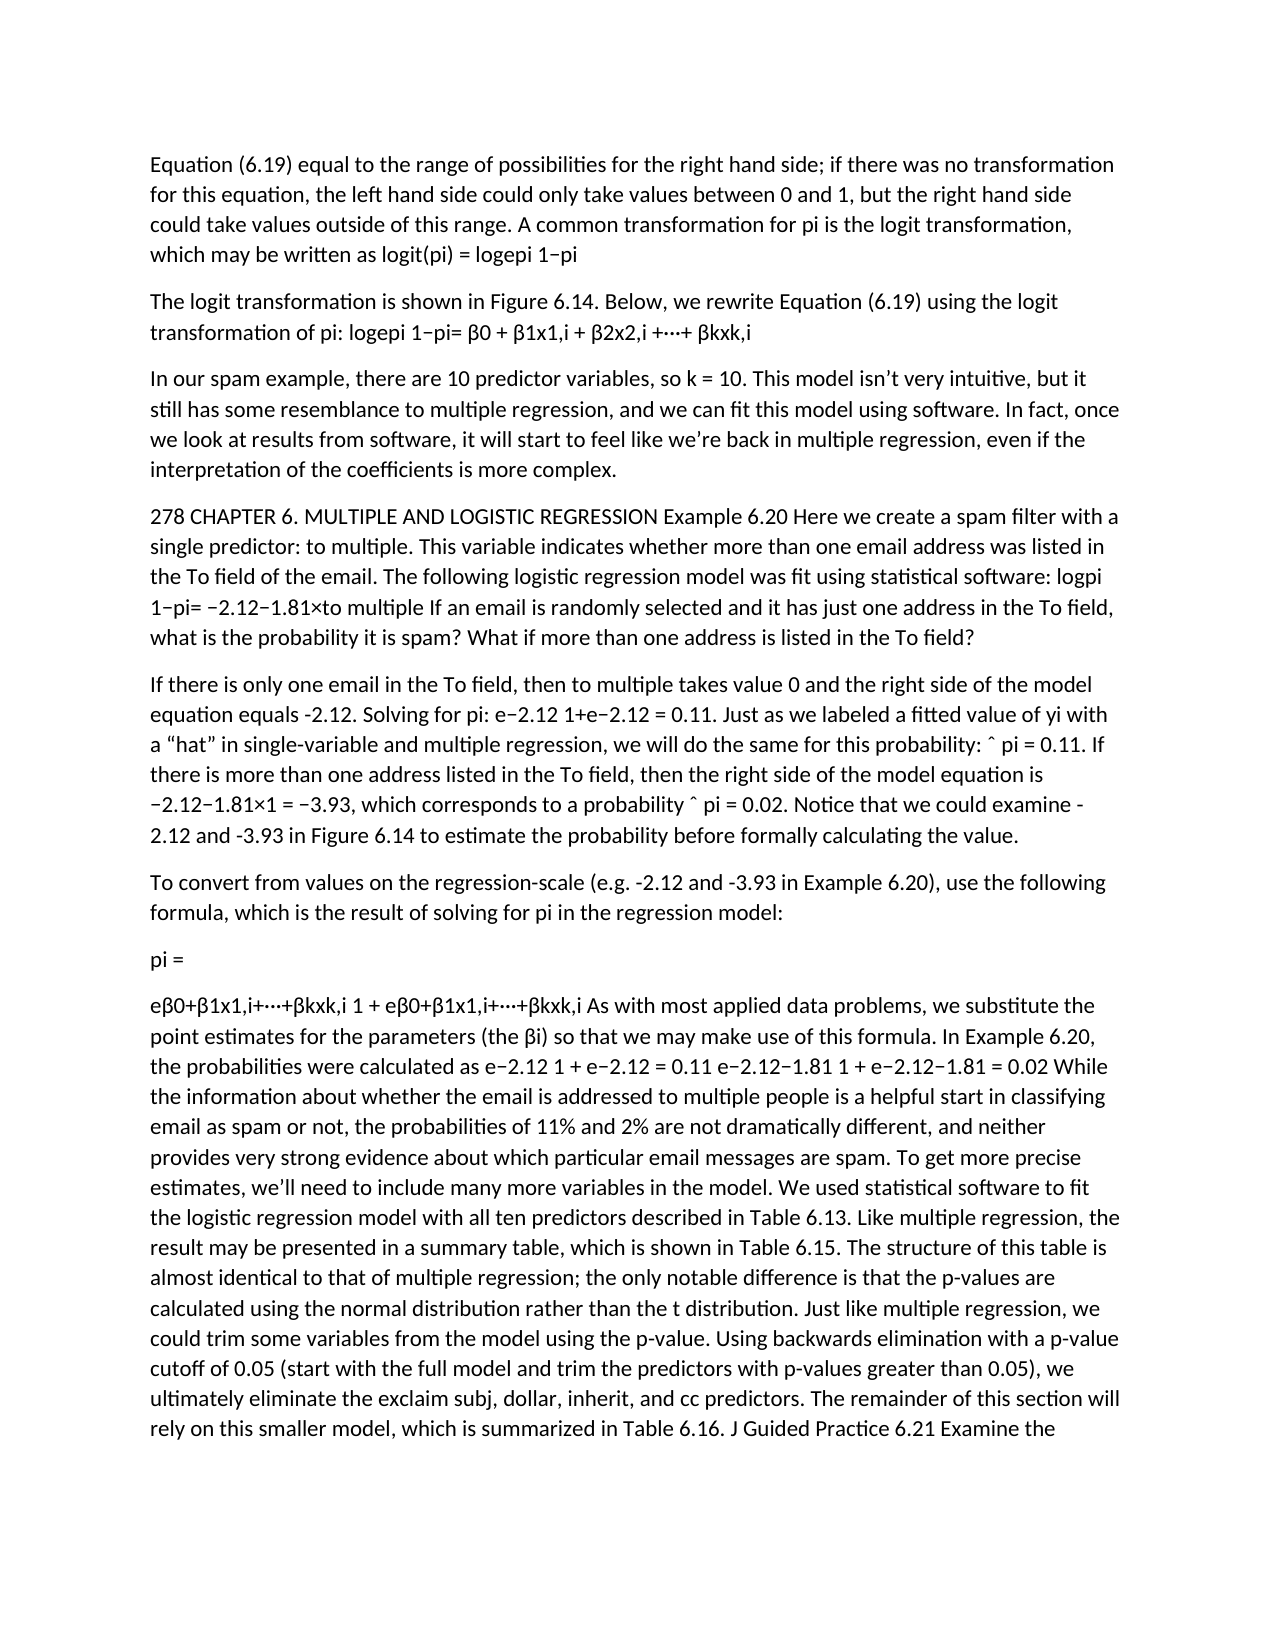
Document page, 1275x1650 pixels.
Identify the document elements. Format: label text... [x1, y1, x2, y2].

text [150, 150, 1125, 269]
text 278 CHAPTER 6. MULTIPLE AND LOGISTIC REGRESSION Example 6.20 Here we create a spam ﬁlter with a single predictor: to multiple. This variable indicates whether more than one email address was listed in the To ﬁeld of the email. The following logistic regression model was ﬁt using statistical software: log pi 1−pi= −2.12−1.81×to multiple If an email is randomly selected and it has just one address in the To ﬁeld, what is the probability it is spam? What if more than one address is listed in the To ﬁeld? [150, 502, 1125, 651]
text In our spam example, there are 10 predictor variables, so k = 10. This model isn’t very intuitive, but it still has some resemblance to multiple regression, and we can ﬁt this model using software. In fact, once we look at results from software, it will start to feel like we’re back in multiple regression, even if the interpretation of the coeﬃcients is more complex. [150, 364, 1125, 483]
text The logit transformation is shown in Figure 6.14. Below, we rewrite Equation (6.19) using the logit transformation of pi: loge pi 1−pi= β0 + β1x1,i + β2x2,i +···+ βkxk,i [150, 287, 1125, 346]
text To convert from values on the regression-scale (e.g. -2.12 and -3.93 in Example 6.20), use the following formula, which is the result of solving for pi in the regression model: [150, 868, 1125, 926]
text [150, 992, 1125, 1443]
text If there is only one email in the To ﬁeld, then to multiple takes value 0 and the right side of the model equation equals -2.12. Solving for pi: e−2.12 1+e−2.12 = 0.11. Just as we labeled a ﬁtted value of yi with a “hat” in single-variable and multiple regression, we will do the same for this probability: ˆ pi = 0.11. If there is more than one address listed in the To ﬁeld, then the right side of the model equation is −2.12−1.81×1 = −3.93, which corresponds to a probability ˆ pi = 0.02. Notice that we could examine -2.12 and -3.93 in Figure 6.14 to estimate the probability before formally calculating the value. [150, 670, 1125, 849]
text pi = [150, 945, 1125, 973]
